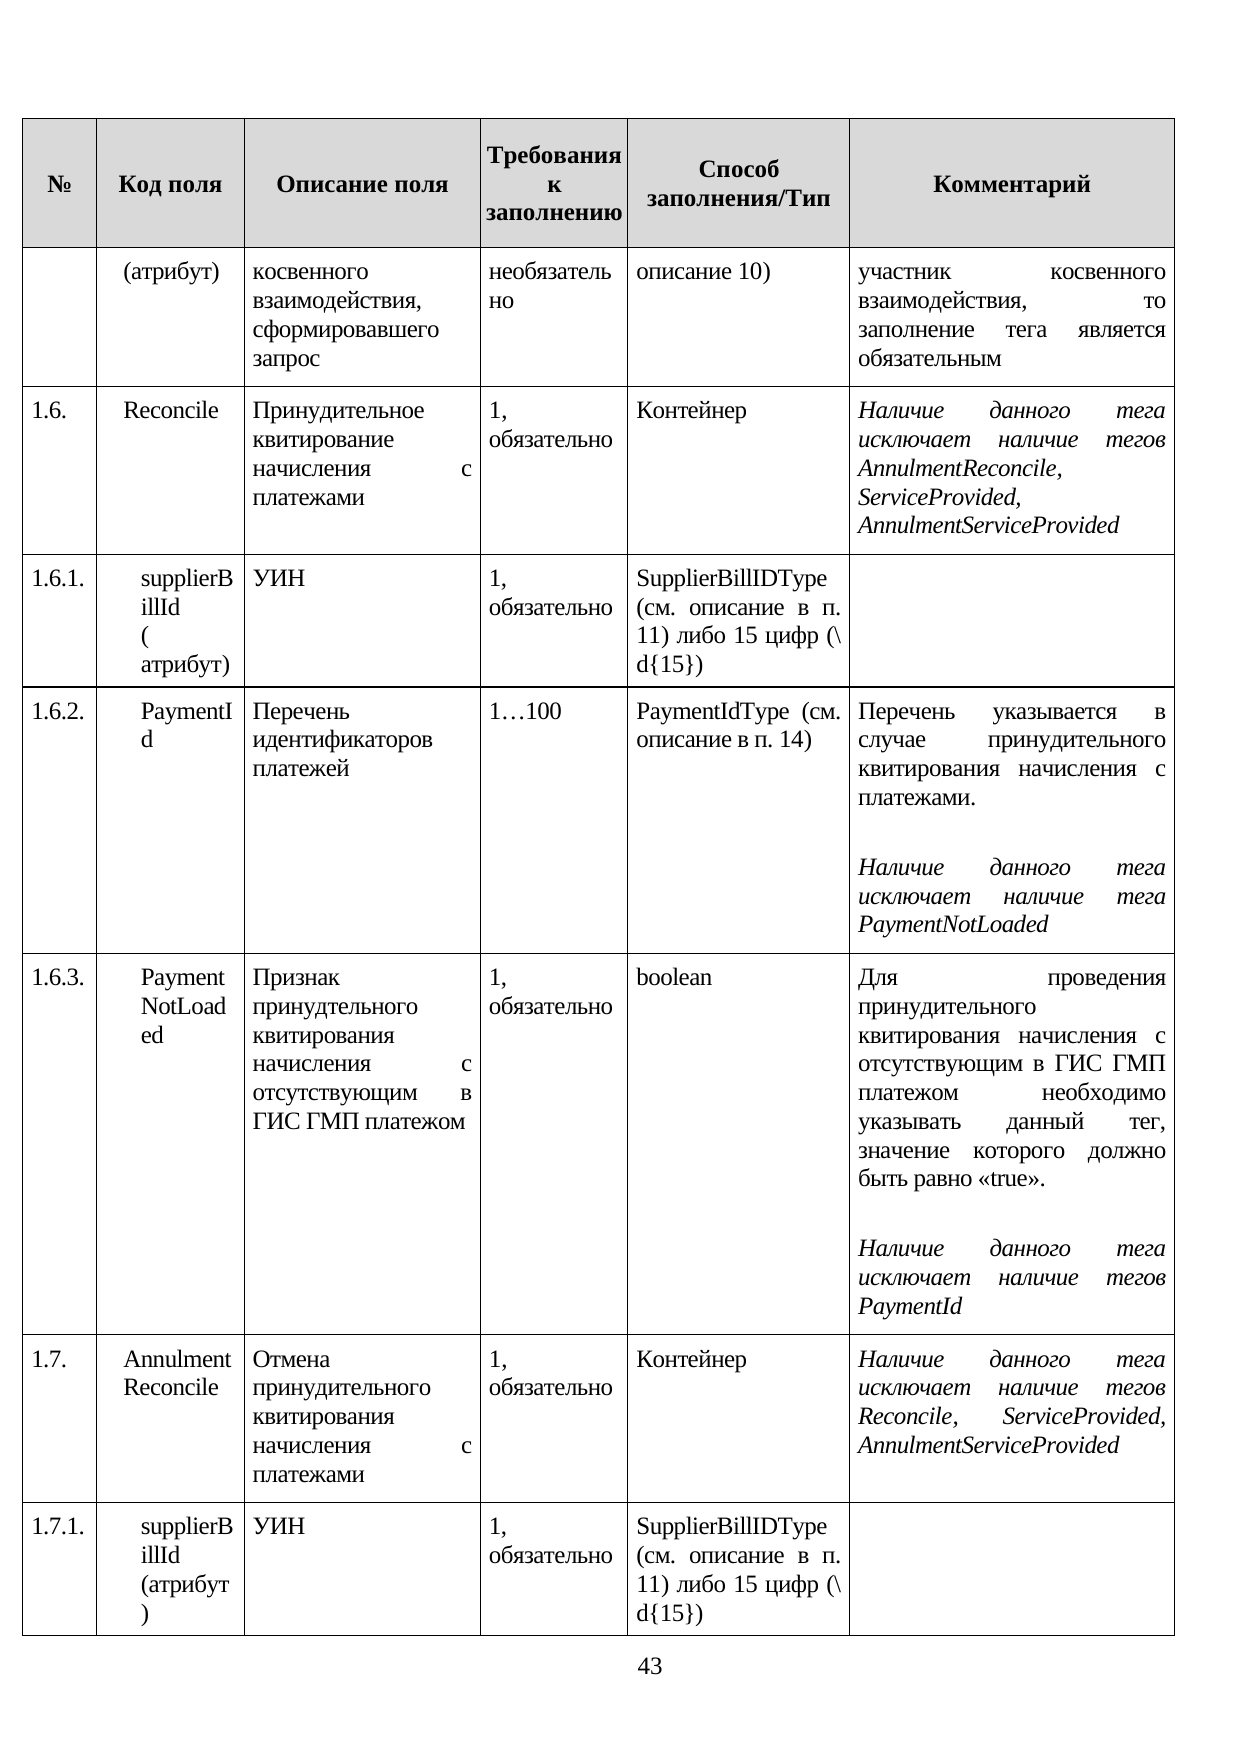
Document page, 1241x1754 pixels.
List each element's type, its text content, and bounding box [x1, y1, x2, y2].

table_cell 1, обязательно [481, 1335, 627, 1502]
table_cell URNType (см. описание 10) [628, 248, 849, 386]
table_cell PaymentIdType (см. описание в п. 14) [628, 688, 849, 953]
table_cell 1, обязательно [481, 555, 627, 686]
table_cell supplierBillId (атрибут) [97, 555, 244, 686]
table_header Требования к заполнению [481, 119, 627, 247]
table_cell Признак принудтельного квитирования начисления с отсутствующим в ГИС ГМП платежом [245, 954, 480, 1334]
table_cell PaymentNotLoaded [97, 954, 244, 1334]
table_header № [23, 119, 96, 247]
table_cell Reconcile [97, 387, 244, 554]
table_cell Наличие данного тега исключает наличие тегов AnnulmentReconcile, ServiceProvided, AnnulmentServiceProvided [850, 387, 1174, 554]
table_cell 0…1, необязательно [481, 248, 627, 386]
table_cell 1, обязательно [481, 1503, 627, 1635]
table_header Способ заполнения/Тип [628, 119, 849, 247]
table_cell SupplierBillIDType (см. описание в п. 11) либо 15 цифр (\d{15}) [628, 555, 849, 686]
table_cell 1, обязательно [481, 387, 627, 554]
table_cell Перечень указывается в случае принудительного квитирования начисления с платежами. Наличие данного тега исключает наличие тега PaymentNotLoaded [850, 688, 1174, 953]
table_cell originatorId (атрибут) [97, 248, 244, 386]
table_cell [23, 1335, 96, 1502]
table_header Описание поля [245, 119, 480, 247]
table_cell УИН [245, 1503, 480, 1635]
table_cell [23, 387, 96, 554]
table_cell [850, 555, 1174, 686]
table_cell УИН [245, 555, 480, 686]
table_cell PaymentId [97, 688, 244, 953]
table_cell Контейнер [628, 1335, 849, 1502]
table_cell SupplierBillIDType (см. описание в п. 11) либо 15 цифр (\d{15}) [628, 1503, 849, 1635]
table_cell Принудительное квитирование начисления с платежами [245, 387, 480, 554]
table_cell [850, 248, 1174, 386]
table_cell Контейнер [628, 387, 849, 554]
table_cell [850, 1503, 1174, 1635]
table_cell supplierBillId (атрибут) [97, 1503, 244, 1635]
table_cell [23, 688, 96, 953]
table_cell AnnulmentReconcile [97, 1335, 244, 1502]
table_cell [23, 248, 96, 386]
table_cell Для проведения принудительного квитирования начисления с отсутствующим в ГИС ГМП платежом необходимо указывать данный тег, значение которого должно быть равно «true». Наличие данного тега исключает наличие тегов PaymentId [850, 954, 1174, 1334]
table_cell Наличие данного тега исключает наличие тегов Reconcile, ServiceProvided, AnnulmentServiceProvided [850, 1335, 1174, 1502]
table_cell [23, 954, 96, 1334]
table_cell [23, 555, 96, 686]
table_cell Перечень идентификаторов платежей [245, 688, 480, 953]
table_cell [23, 1503, 96, 1635]
table_header Комментарий [850, 119, 1174, 247]
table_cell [245, 248, 480, 386]
table_cell 1…100 [481, 688, 627, 953]
table_header Код поля [97, 119, 244, 247]
table_cell boolean [628, 954, 849, 1334]
table_cell Отмена принудительного квитирования начисления с платежами [245, 1335, 480, 1502]
table_cell 1, обязательно [481, 954, 627, 1334]
